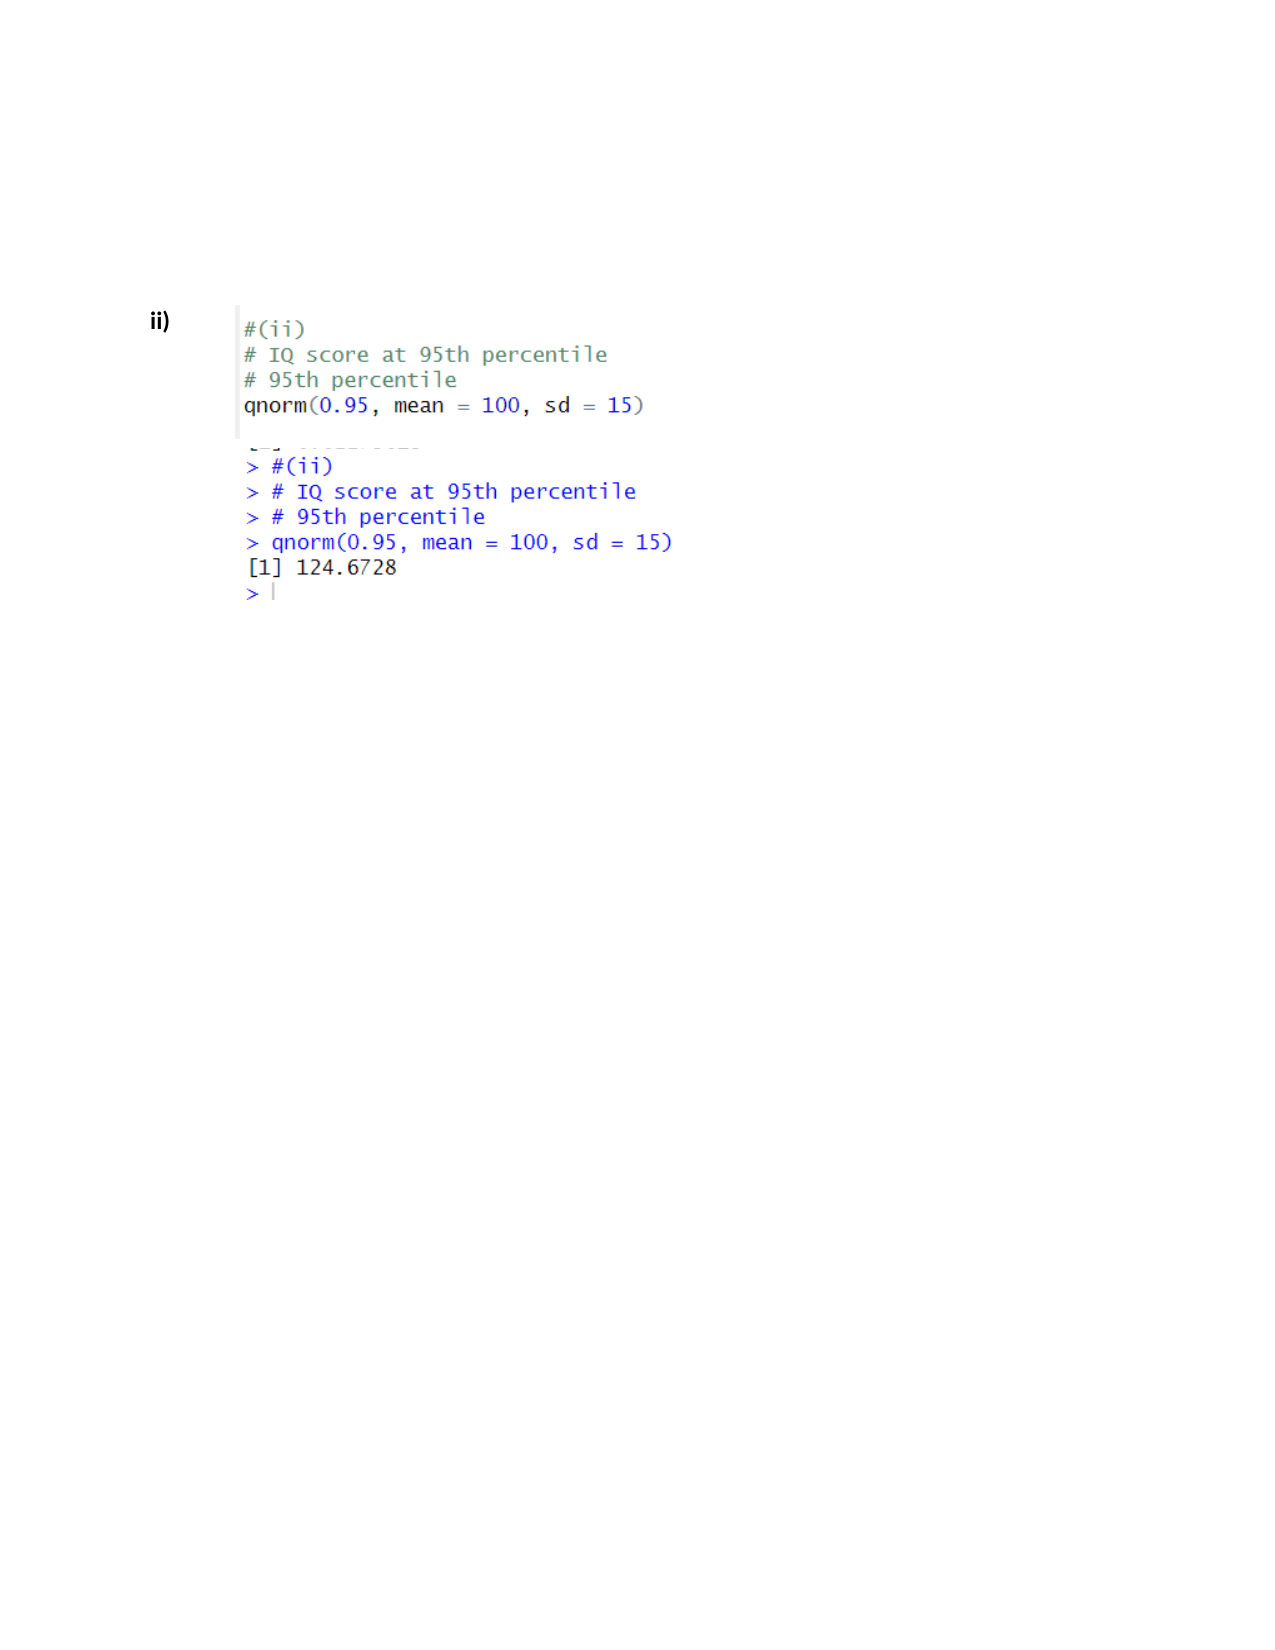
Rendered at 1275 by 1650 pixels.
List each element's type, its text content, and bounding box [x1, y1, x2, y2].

picture [235, 336, 969, 439]
text ii) [150, 305, 1125, 336]
picture [237, 448, 1021, 600]
